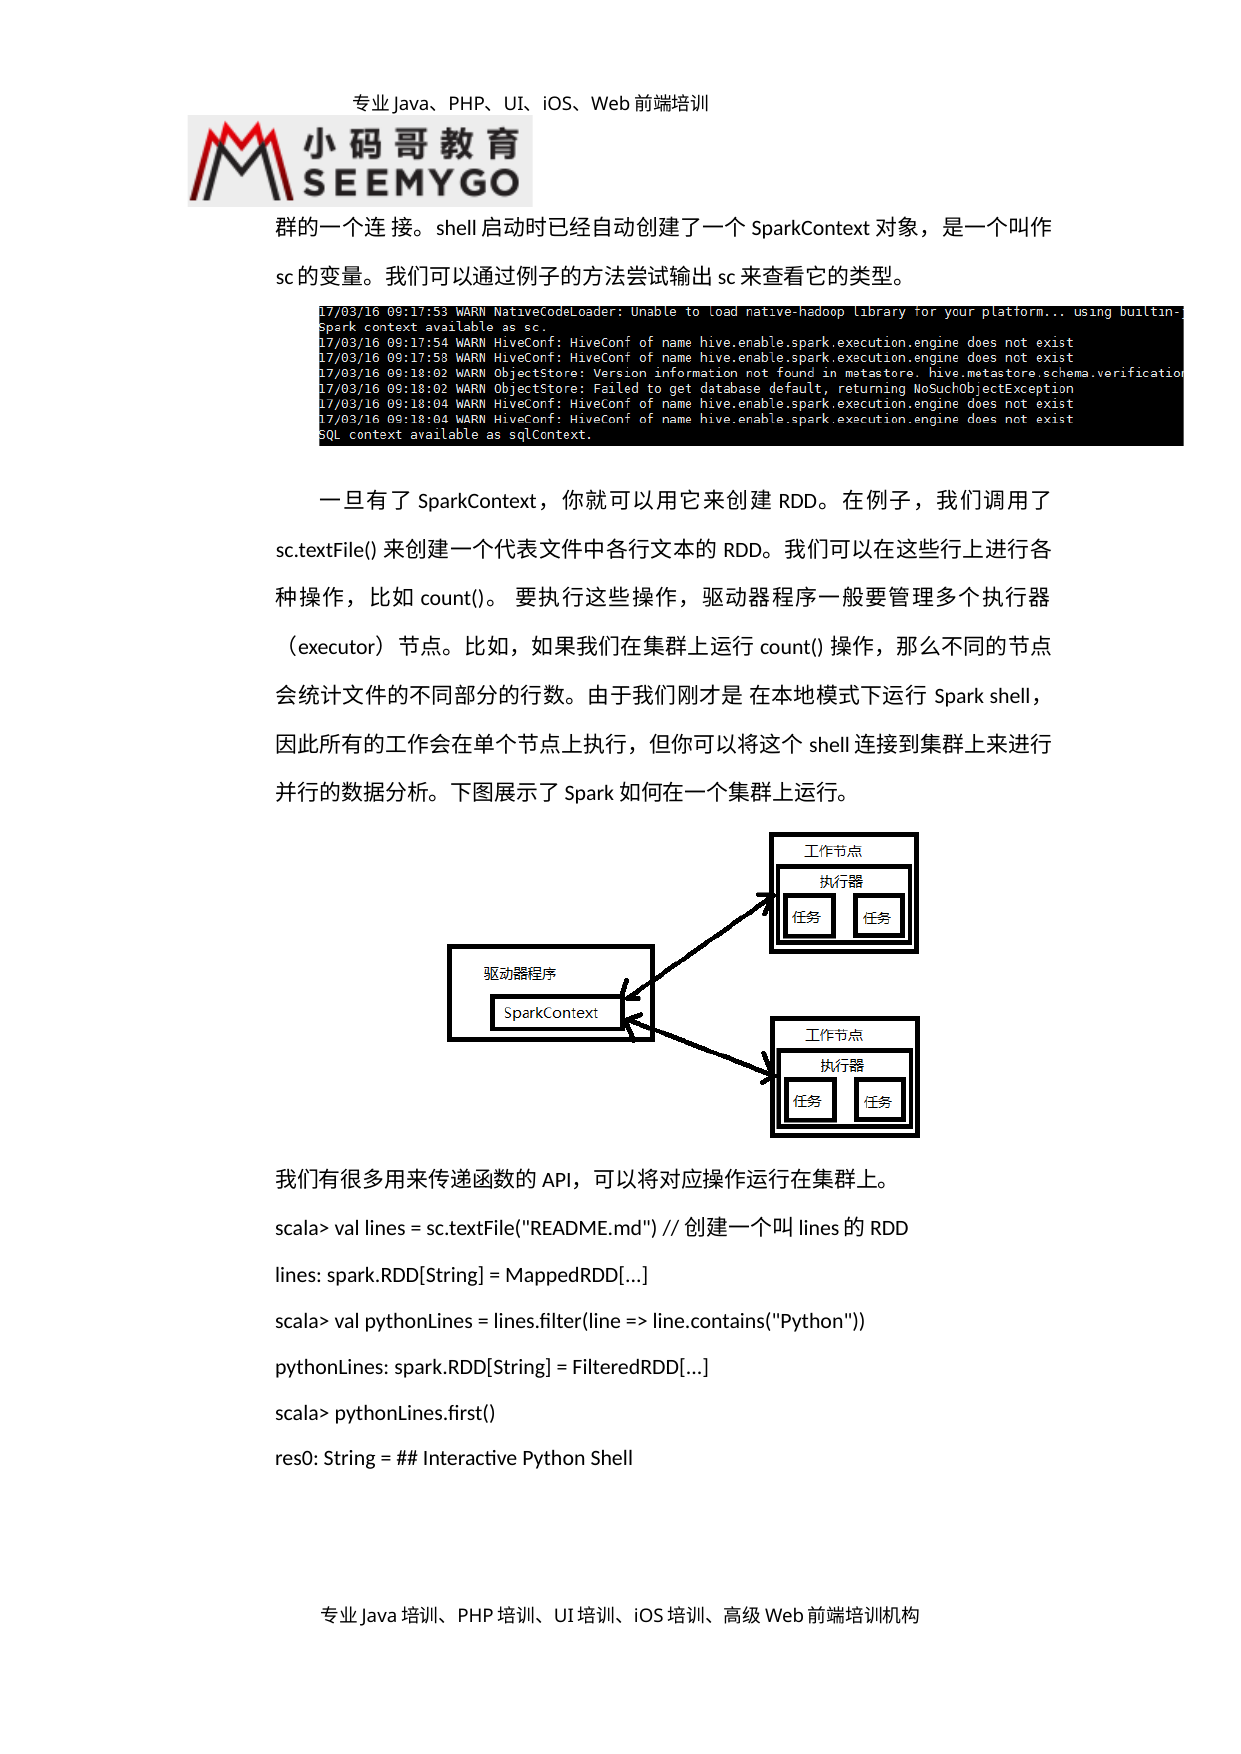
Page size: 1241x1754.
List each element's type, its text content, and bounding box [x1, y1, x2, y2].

list lines: spark.RDD[String] = MappedRDD[...] [231, 1258, 1053, 1291]
list res0: String = ## Interactive Python Shell [231, 1442, 1053, 1474]
picture [438, 823, 934, 1146]
list scala> val pythonLines = lines.filter(line => line.contains("Python")) [231, 1304, 1053, 1337]
list 一旦有了SparkContext，你就可以用它来创建RDD。在例子，我们调用了 sc.textFile() 来创建一个代表文件中各行文本的RDD。我们可以在这些行上进行各种操作，比如count()。 要执行这些操作，驱动器程序一般要管理多个执行器（executor）节点。比如，如果我们在集群上运行count() 操作，那么不同的节点会统计文件的不同部分的行数。由于我们刚才是 在本地模式下运行Spark shell，因此所有的工作会在单个节点上执行，但你可以将这个shell连接到集群上来进行并行的数据分析。下图展示了Spark 如何在一个集群上运行。 [276, 482, 1053, 807]
list scala> val lines = sc.textFile("README.md") // 创建一个叫lines的RDD [231, 1210, 1053, 1242]
list 我们有很多用来传递函数的API，可以将对应操作运行在集群上。 [231, 1162, 1053, 1194]
picture [319, 306, 1184, 446]
picture [187, 115, 533, 207]
list 驱动器程序通过一个SparkContext对象来访问Spark。这个对象代表对计算集群的一个连 接。shell启动时已经自动创建了一个SparkContext 对象，是一个叫作sc的变量。我们可以通过例子的方法尝试输出sc来查看它的类型。 [276, 209, 1053, 291]
list scala> pythonLines.first() [231, 1396, 1053, 1428]
list pythonLines: spark.RDD[String] = FilteredRDD[...] [231, 1350, 1053, 1382]
